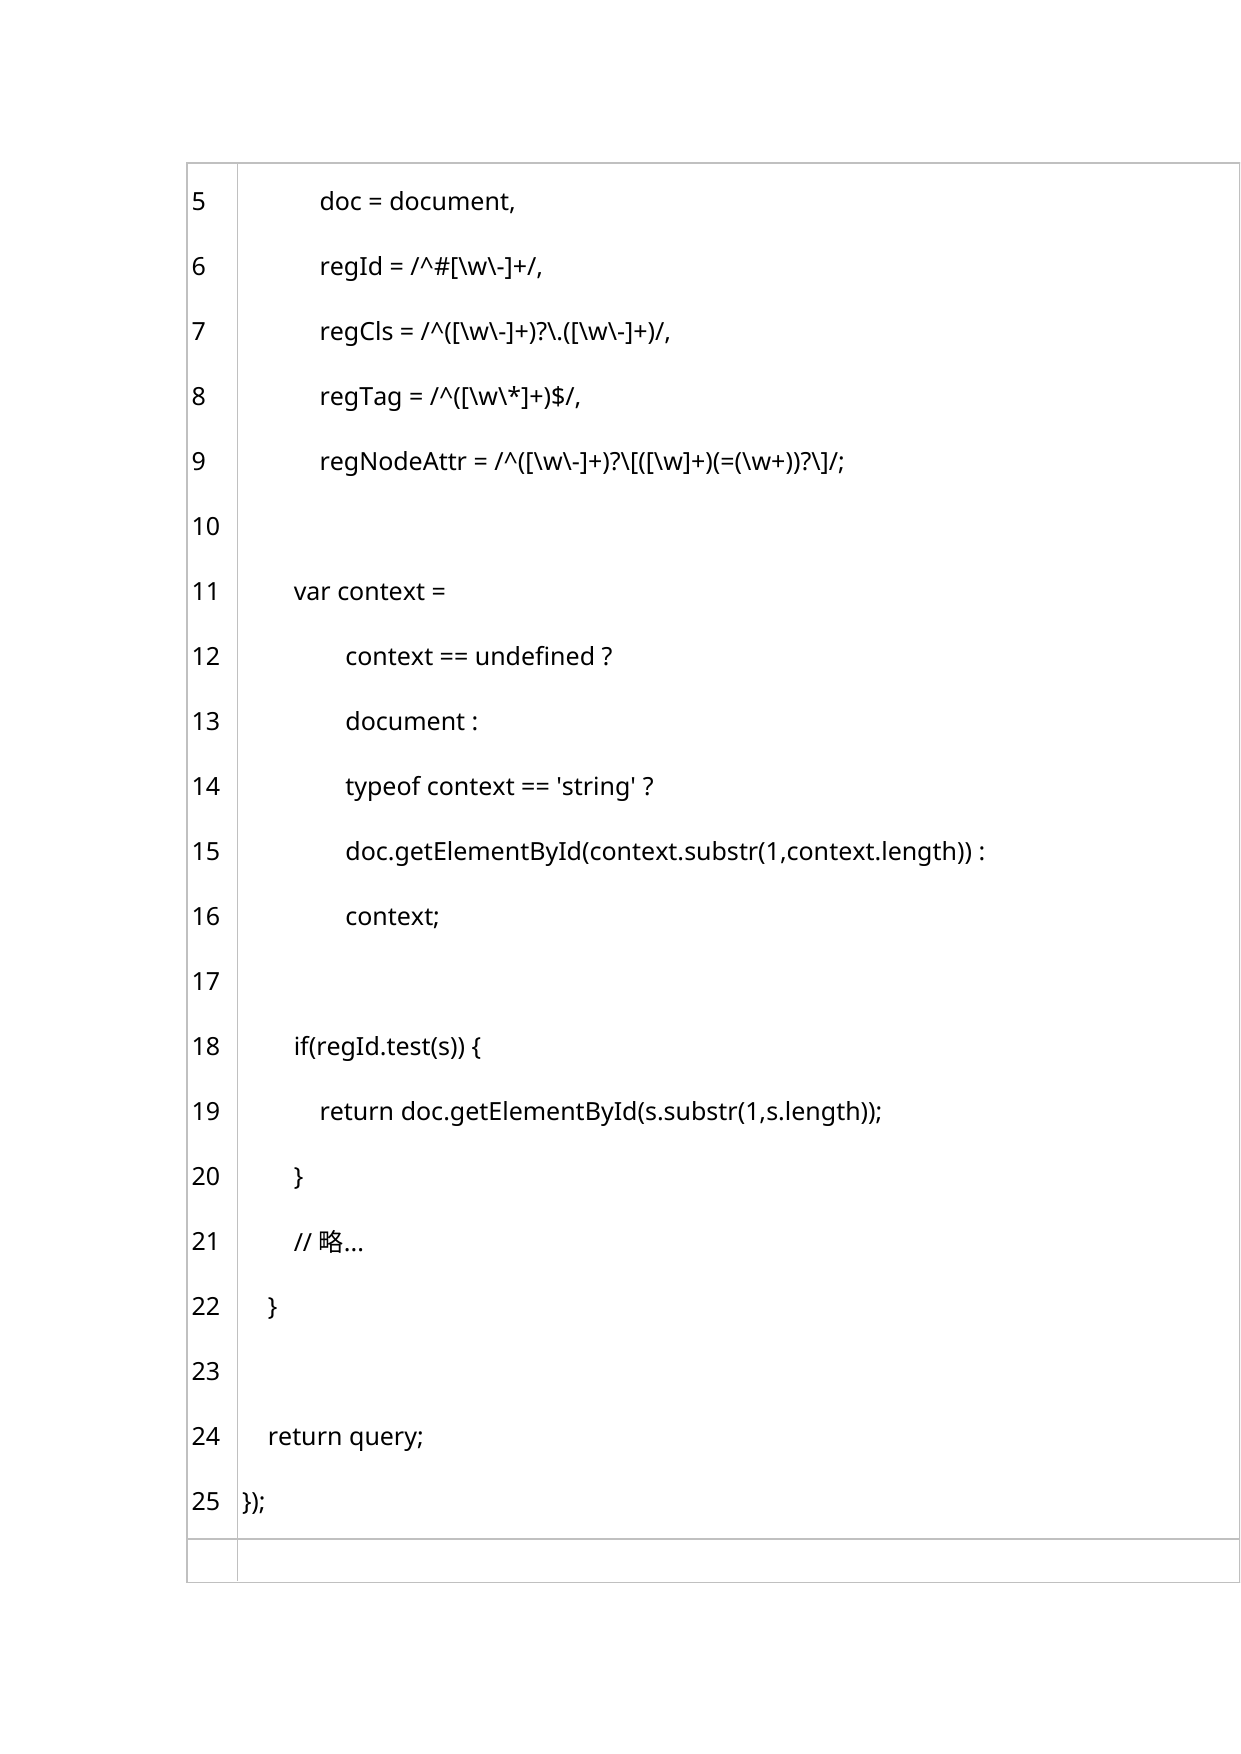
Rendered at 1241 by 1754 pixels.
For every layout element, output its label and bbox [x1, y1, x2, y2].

table_header [188, 164, 237, 1538]
table_header [238, 164, 1239, 1538]
table_cell [238, 1540, 1239, 1581]
table_cell [188, 1540, 237, 1581]
